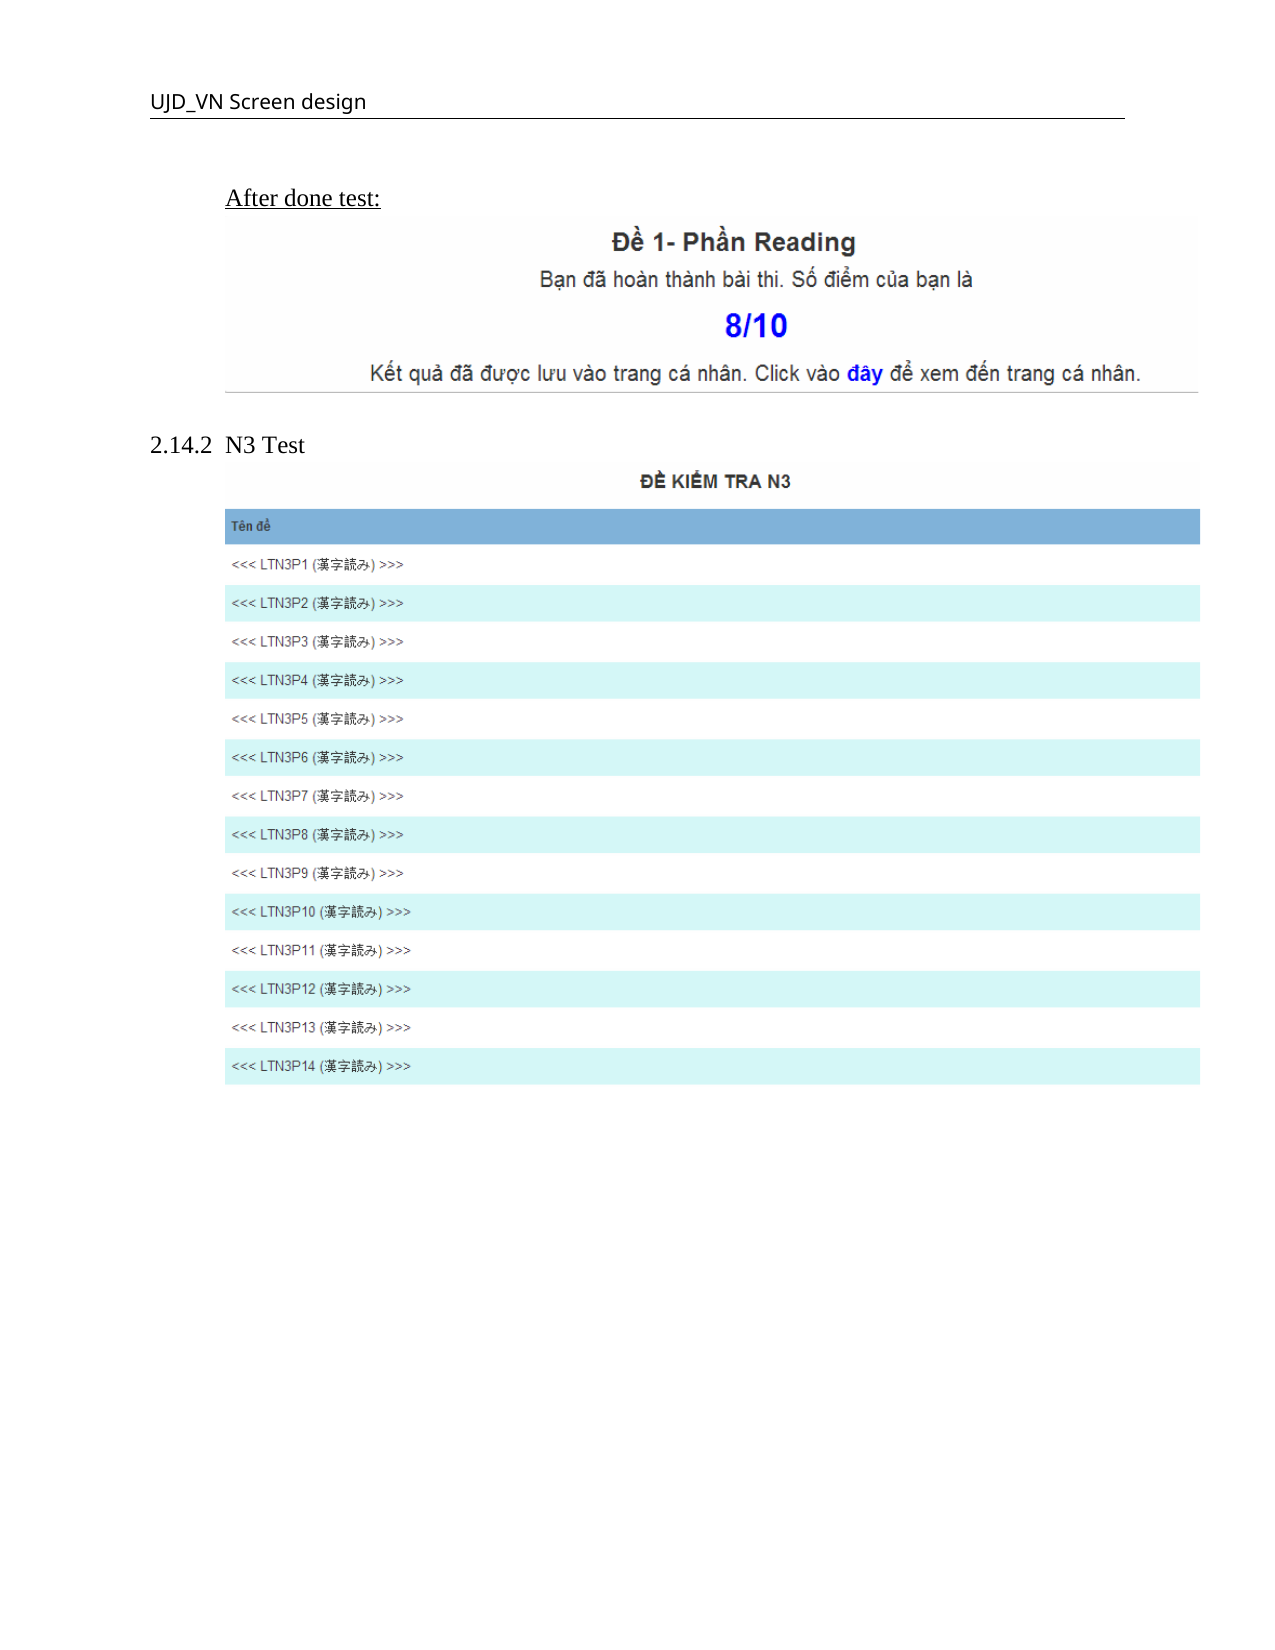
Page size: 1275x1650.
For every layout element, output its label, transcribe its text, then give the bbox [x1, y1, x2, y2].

list N3 Test [150, 430, 1125, 459]
picture [225, 462, 1200, 1095]
list After done test: [225, 183, 1125, 212]
picture [225, 216, 1199, 393]
